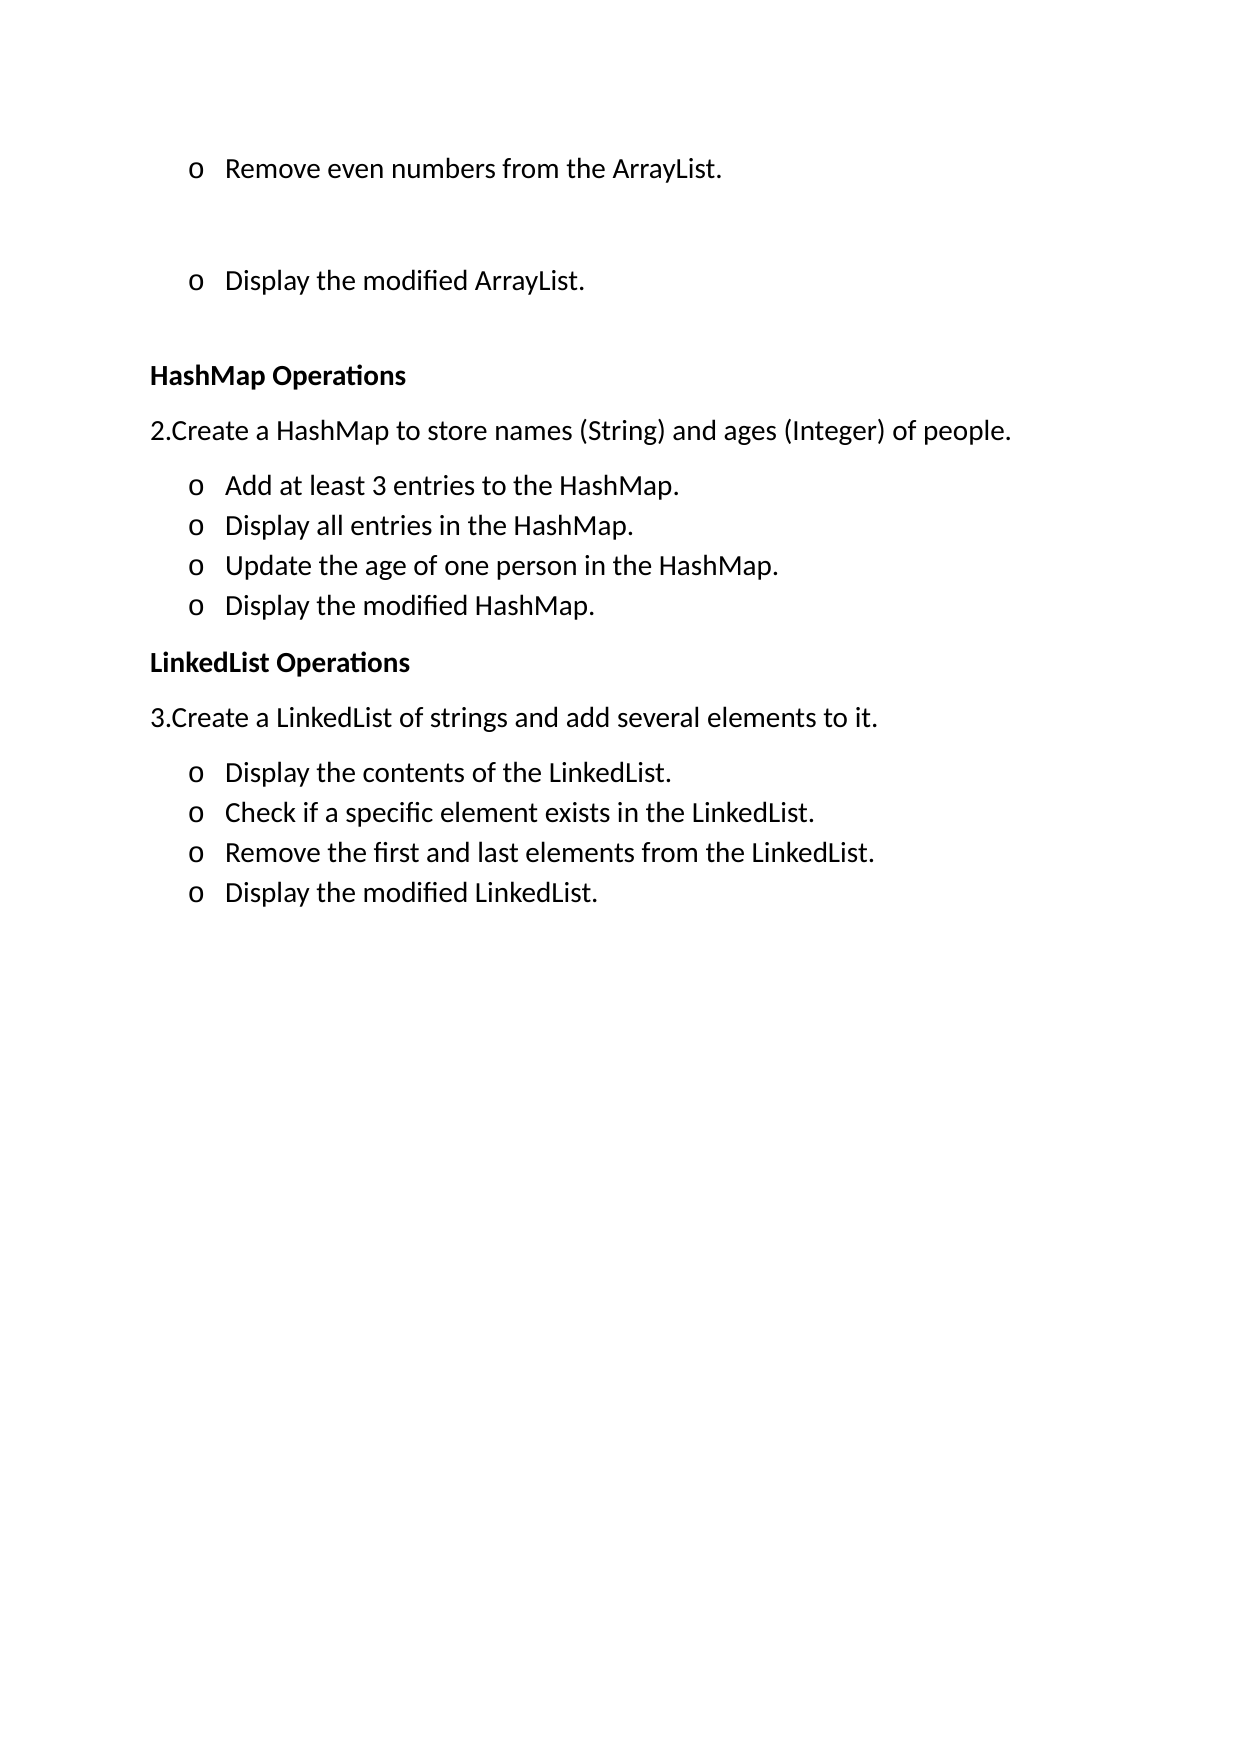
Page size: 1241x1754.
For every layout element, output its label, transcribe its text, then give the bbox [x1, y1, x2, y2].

list Check if a specific element exists in the LinkedList. [187, 794, 1090, 831]
list Display the contents of the LinkedList. [187, 754, 1090, 791]
list Display the modified HashMap. [187, 587, 1090, 624]
list Add at least 3 entries to the HashMap. [187, 467, 1090, 504]
list Display all entries in the HashMap. [187, 507, 1090, 544]
list Display the modified ArrayList. [187, 262, 1090, 299]
text HashMap Operations [150, 357, 1090, 392]
list Remove even numbers from the ArrayList. [187, 150, 1090, 187]
list Remove the first and last elements from the LinkedList. [187, 834, 1090, 871]
list Update the age of one person in the HashMap. [187, 547, 1090, 584]
text LinkedList Operations [150, 644, 1090, 679]
text 3.Create a LinkedList of strings and add several elements to it. [150, 699, 1090, 734]
text 2.Create a HashMap to store names (String) and ages (Integer) of people. [150, 412, 1090, 448]
list Display the modified LinkedList. [187, 874, 1090, 911]
